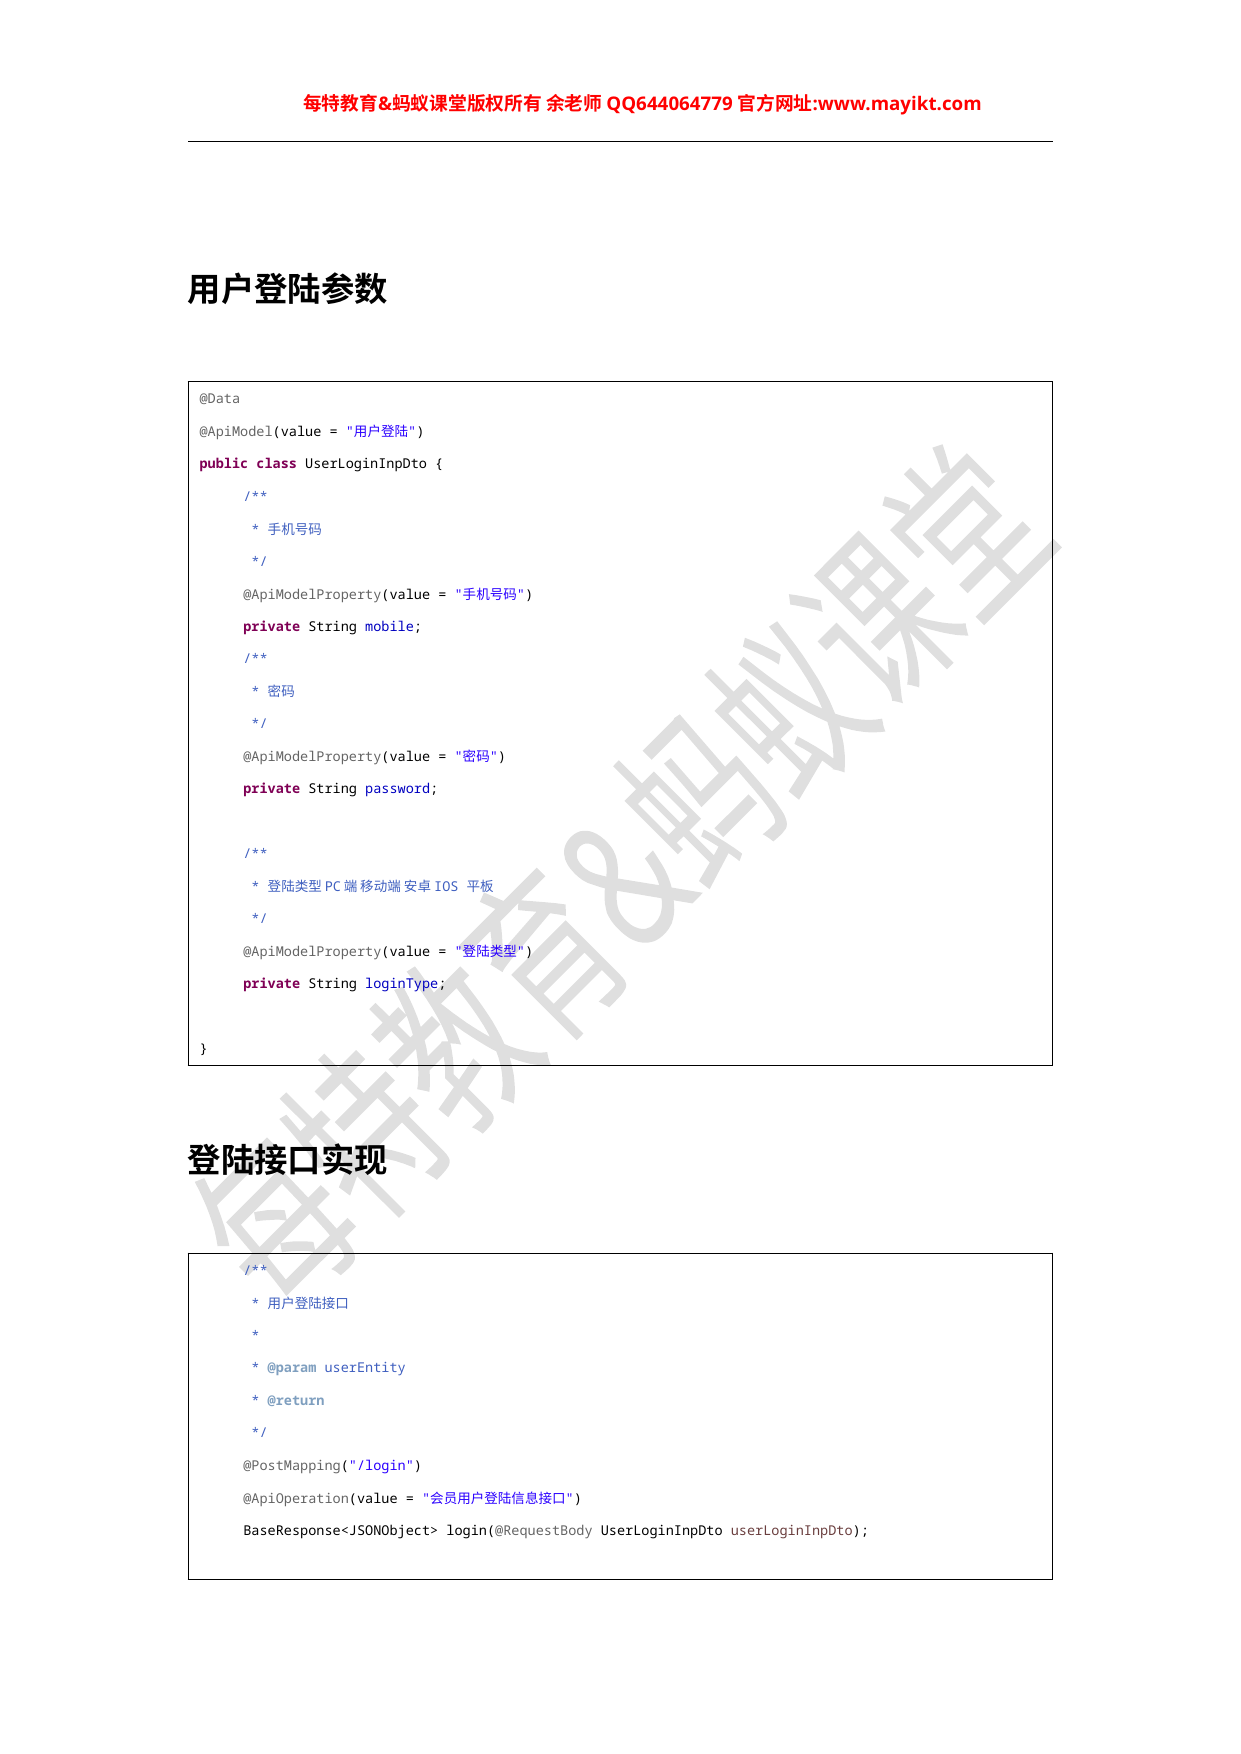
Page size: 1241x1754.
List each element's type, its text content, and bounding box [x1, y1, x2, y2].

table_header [189, 1254, 1052, 1579]
subtitle 登陆接口实现 [187, 1125, 1053, 1190]
table_header @Data @ApiModel(value = "用户登陆") public class UserLoginInpDto { /** * 手机号码 */ @ApiModelProperty(value = "手机号码") private String mobile; /** * 密码 */ @ApiModelProperty(value = "密码") private String password; /** * 登陆类型 PC端 移动端 安卓 IOS 平板 */ @ApiModelProperty(value = "登陆类型") private String loginType; } [189, 382, 1052, 1065]
subtitle 用户登陆参数 [187, 254, 1053, 319]
